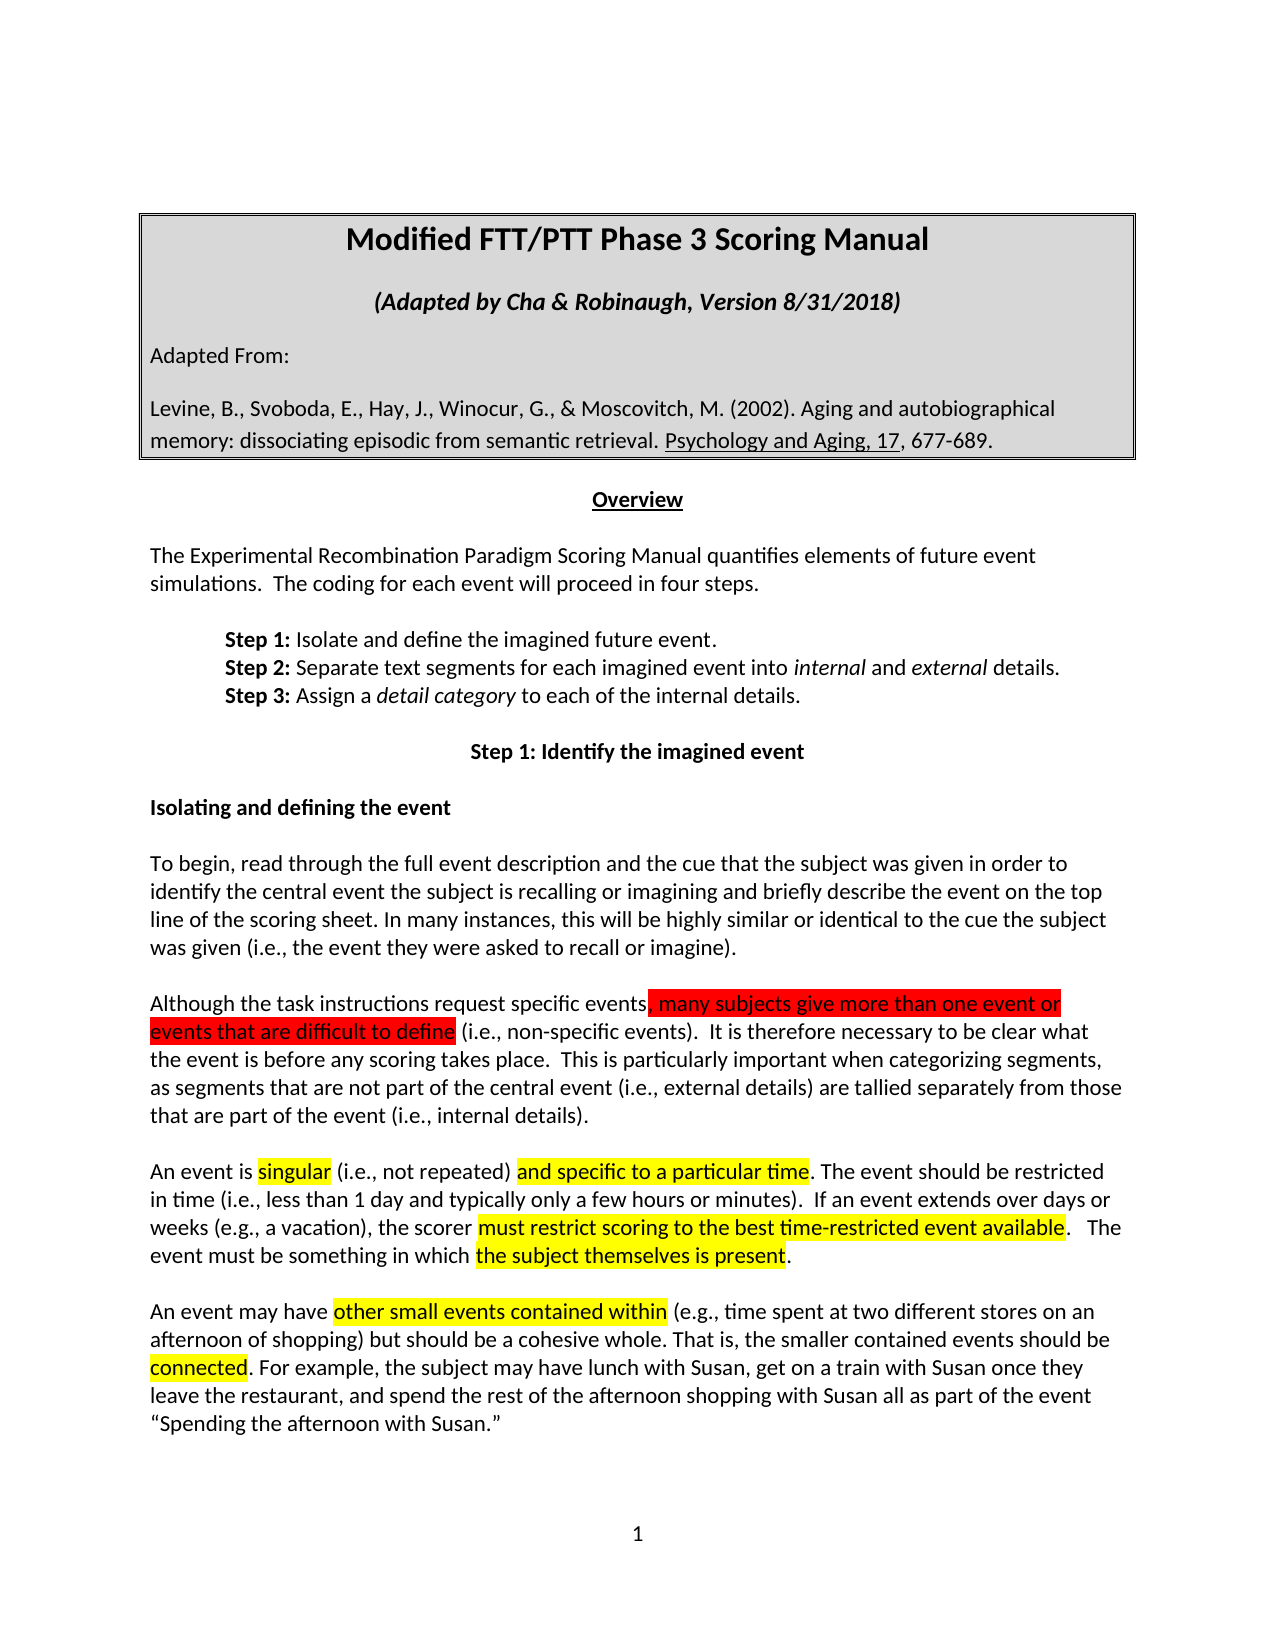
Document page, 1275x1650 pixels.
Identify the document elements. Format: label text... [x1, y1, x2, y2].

text Overview [150, 485, 1125, 513]
text Modified FTT/PTT Phase 3 Scoring Manual [142, 216, 1133, 259]
text (Adapted by Cha & Robinaugh, Version 8/31/2018) [142, 280, 1133, 316]
text An event is singular (i.e., not repeated) and specific to a particular time. The event should be restricted in time (i.e., less than 1 day and typically only a few hours or minutes). If an event extends over days or weeks (e.g., a vacation), the scorer must restrict scoring to the best time-restricted event available. The event must be something in which the subject themselves is present. [150, 1157, 1125, 1269]
text Step 2: Separate text segments for each imagined event into internal and external details. [150, 653, 1125, 681]
text Adapted From: [142, 336, 1133, 369]
text Isolating and defining the event [150, 793, 1125, 821]
text Although the task instructions request specific events, many subjects give more than one event or events that are difficult to define (i.e., non-specific events). It is therefore necessary to be clear what the event is before any scoring takes place. This is particularly important when categorizing segments, as segments that are not part of the central event (i.e., external details) are tallied separately from those that are part of the event (i.e., internal details). [150, 989, 1125, 1129]
text Step 1: Isolate and define the imagined future event. [150, 625, 1125, 653]
text Levine, B., Svoboda, E., Hay, J., Winocur, G., & Moscovitch, M. (2002). Aging and autobiographical memory: dissociating episodic from semantic retrieval. Psychology and Aging, 17, 677-689. [142, 389, 1133, 457]
text Step 3: Assign a detail category to each of the internal details. [150, 681, 1125, 709]
text The Experimental Recombination Paradigm Scoring Manual quantifies elements of future event simulations. The coding for each event will proceed in four steps. [150, 541, 1125, 597]
text Step 1: Identify the imagined event [150, 737, 1125, 765]
text To begin, read through the full event description and the cue that the subject was given in order to identify the central event the subject is recalling or imagining and briefly describe the event on the top line of the scoring sheet. In many instances, this will be highly similar or identical to the cue the subject was given (i.e., the event they were asked to recall or imagine). [150, 849, 1125, 961]
text An event may have other small events contained within (e.g., time spent at two different stores on an afternoon of shopping) but should be a cohesive whole. That is, the smaller contained events should be connected. For example, the subject may have lunch with Susan, get on a train with Susan once they leave the restaurant, and spend the rest of the afternoon shopping with Susan all as part of the event “Spending the afternoon with Susan.” [150, 1297, 1125, 1438]
